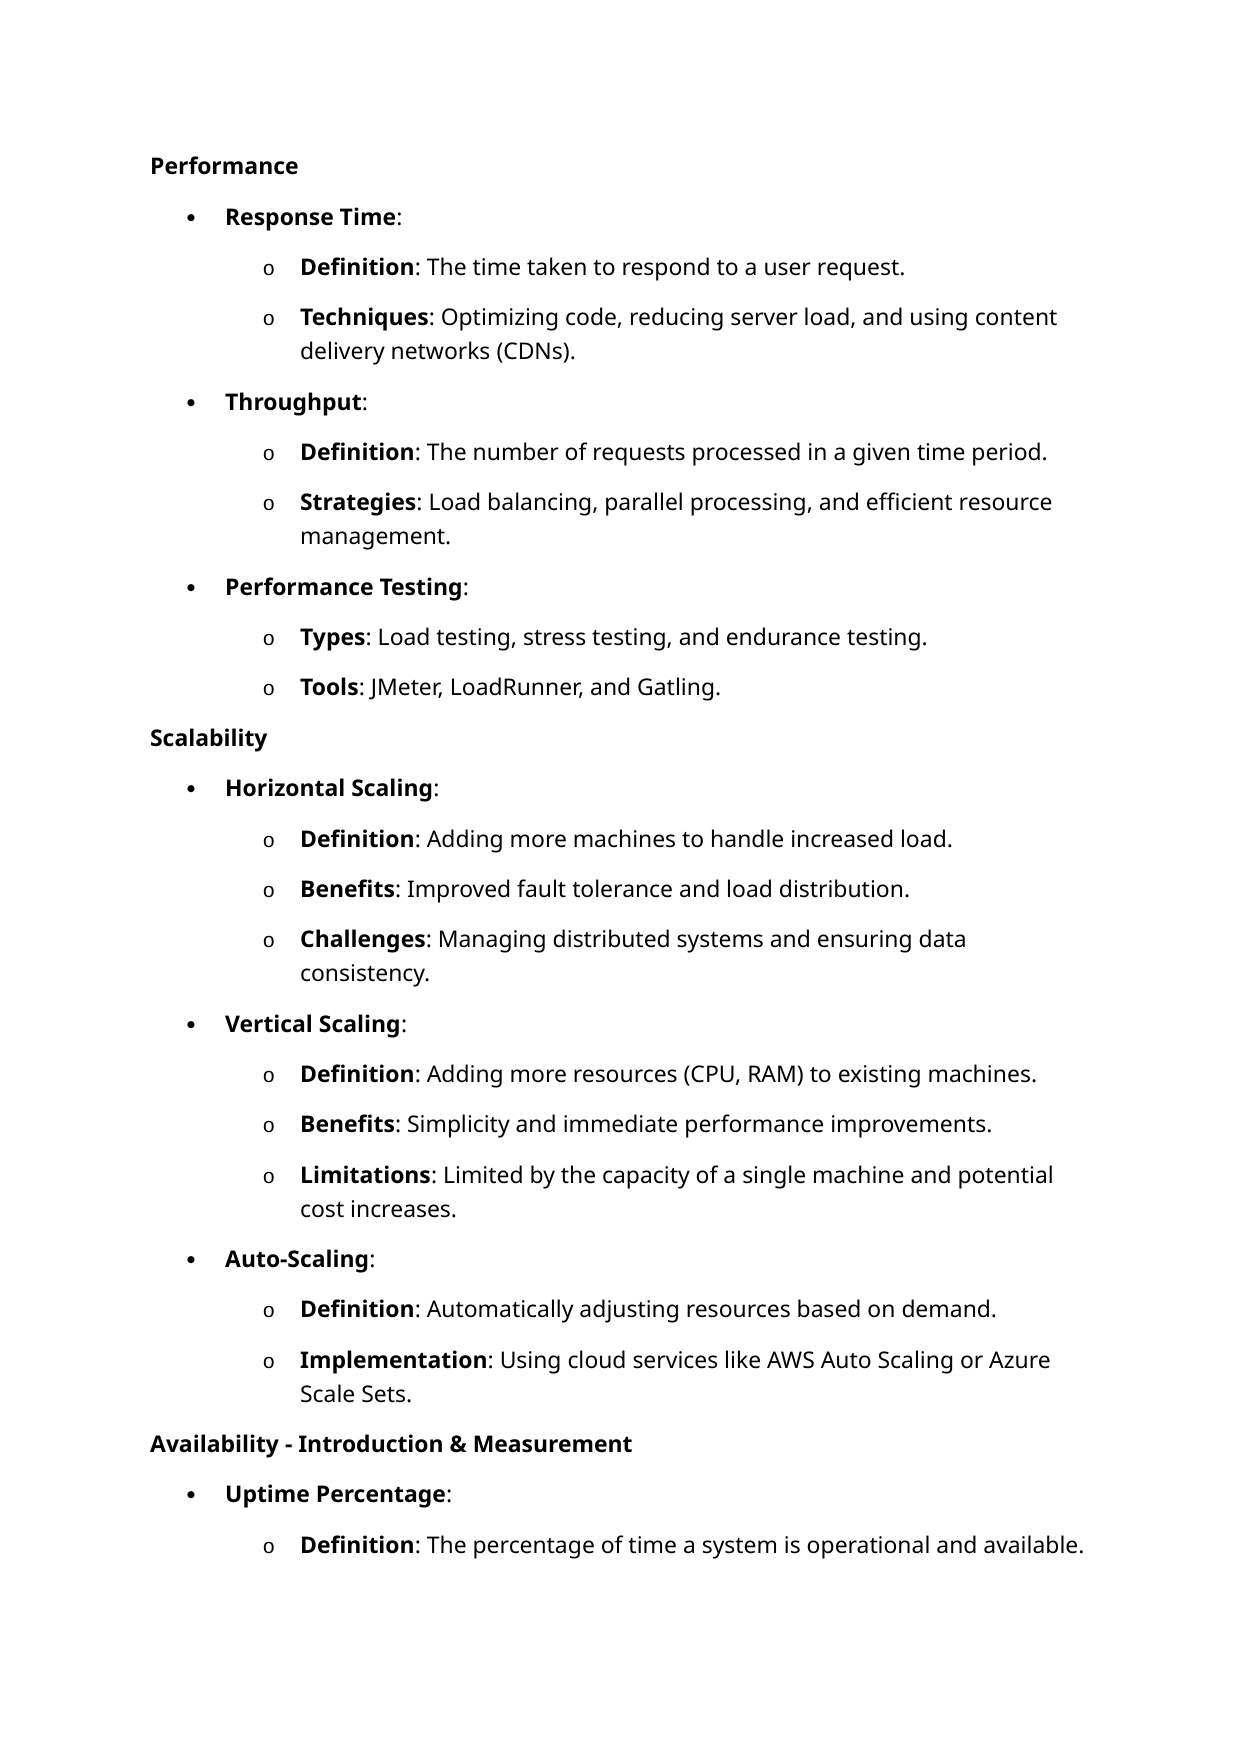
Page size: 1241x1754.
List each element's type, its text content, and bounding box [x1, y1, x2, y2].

text Performance [150, 150, 1090, 181]
list Techniques: Optimizing code, reducing server load, and using content delivery networks (CDNs). [262, 301, 1090, 366]
list Definition: The percentage of time a system is operational and available. [262, 1529, 1090, 1560]
list Throughput: [187, 385, 1090, 417]
list Definition: The time taken to respond to a user request. [262, 251, 1090, 282]
list Limitations: Limited by the capacity of a single machine and potential cost increases. [262, 1159, 1090, 1224]
text Availability - Introduction & Measurement [150, 1428, 1090, 1459]
list Performance Testing: [187, 570, 1090, 602]
list Vertical Scaling: [187, 1007, 1090, 1039]
list Implementation: Using cloud services like AWS Auto Scaling or Azure Scale Sets. [262, 1344, 1090, 1409]
list Strategies: Load balancing, parallel processing, and efficient resource management. [262, 486, 1090, 551]
list Definition: Automatically adjusting resources based on demand. [262, 1293, 1090, 1324]
list Tools: JMeter, LoadRunner, and Gatling. [262, 671, 1090, 702]
list Definition: The number of requests processed in a given time period. [262, 436, 1090, 467]
list Auto-Scaling: [187, 1243, 1090, 1274]
list Uptime Percentage: [187, 1478, 1090, 1509]
text Scalability [150, 722, 1090, 753]
list Types: Load testing, stress testing, and endurance testing. [262, 621, 1090, 652]
list Horizontal Scaling: [187, 772, 1090, 803]
list Benefits: Simplicity and immediate performance improvements. [262, 1108, 1090, 1139]
list Definition: Adding more resources (CPU, RAM) to existing machines. [262, 1058, 1090, 1089]
list Benefits: Improved fault tolerance and load distribution. [262, 873, 1090, 904]
list Challenges: Managing distributed systems and ensuring data consistency. [262, 923, 1090, 988]
list Definition: Adding more machines to handle increased load. [262, 822, 1090, 854]
list Response Time: [187, 200, 1090, 232]
